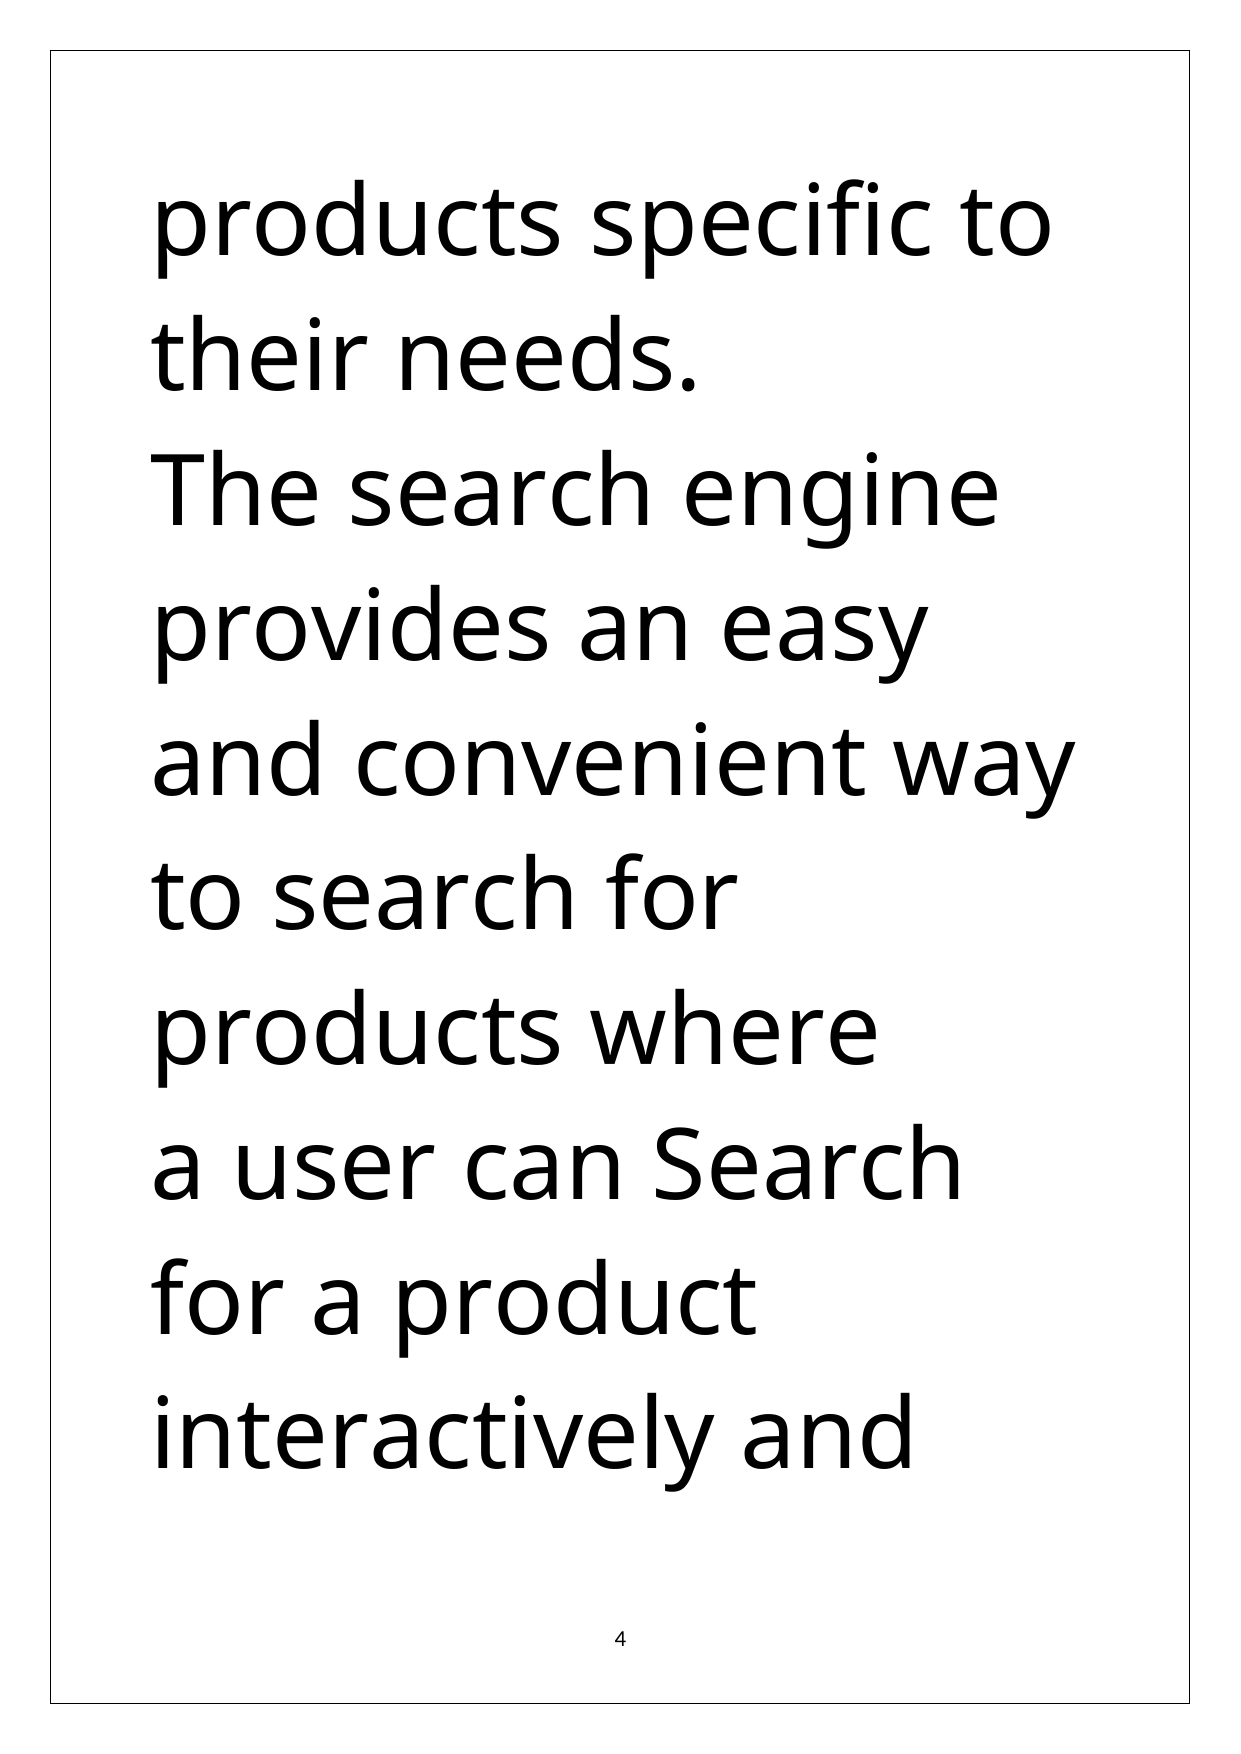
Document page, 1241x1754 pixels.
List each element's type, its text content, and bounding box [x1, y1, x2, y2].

text The search engine provides an easy and convenient way to search for products where [150, 419, 1090, 1093]
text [150, 1093, 1090, 1498]
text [150, 150, 1090, 419]
